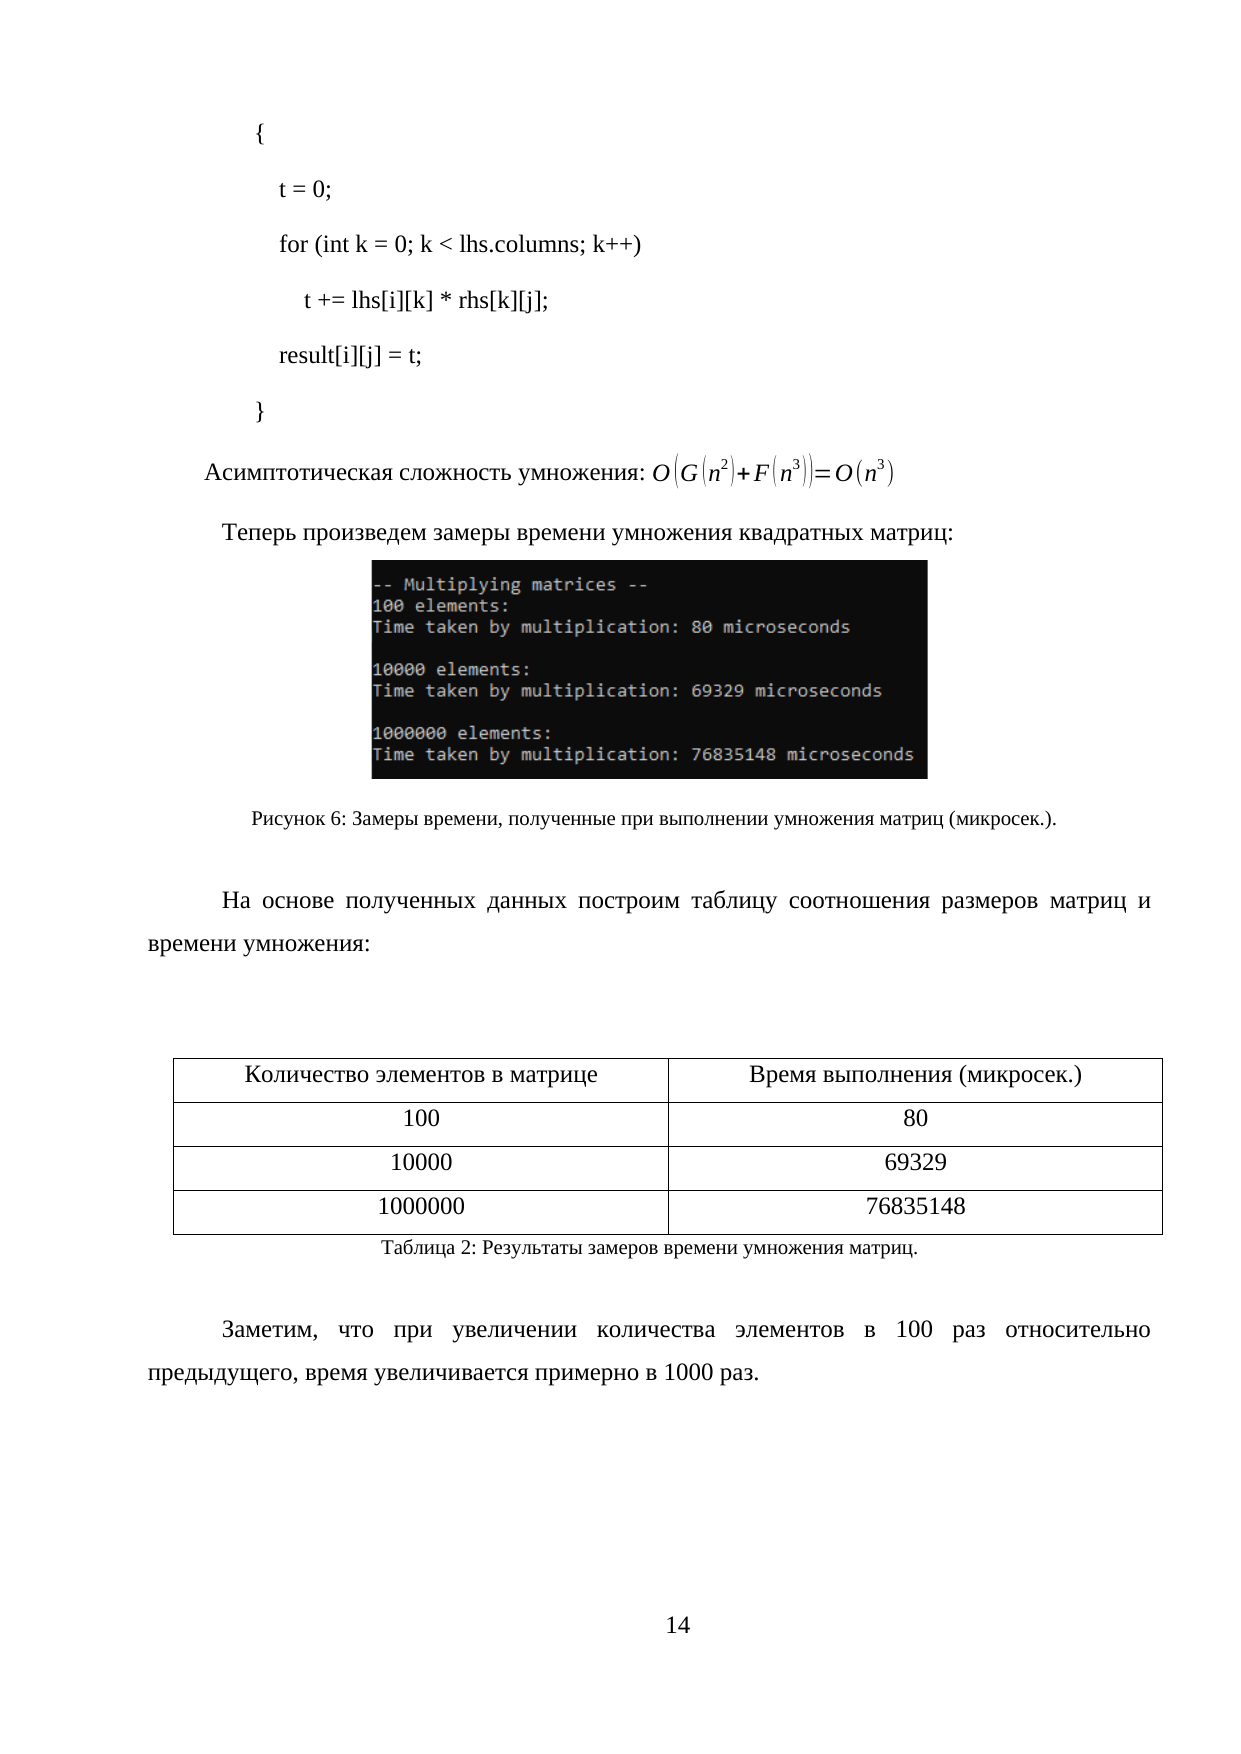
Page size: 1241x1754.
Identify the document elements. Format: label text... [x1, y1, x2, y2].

text Асимптотическая сложность умножения: [148, 452, 1152, 490]
text Рисунок 6: Замеры времени, полученные при выполнении умножения матриц (микросек.). [148, 806, 1152, 830]
table_cell 1000000 [174, 1191, 668, 1234]
table_header Время выполнения (микросек.) [669, 1059, 1162, 1102]
text { [148, 118, 1152, 147]
table_cell 76835148 [669, 1191, 1162, 1234]
text result[i][j] = t; [148, 341, 1152, 369]
table_cell 80 [669, 1103, 1162, 1146]
text for (int k = 0; k < lhs.columns; k++) [148, 229, 1152, 258]
text t = 0; [148, 174, 1152, 202]
text } [148, 396, 1152, 425]
table_cell 69329 [669, 1147, 1162, 1190]
picture [371, 560, 928, 779]
table_cell 100 [174, 1103, 668, 1146]
text t += lhs[i][k] * rhs[k][j]; [148, 285, 1152, 314]
list Таблица 2: Результаты замеров времени умножения матриц. [148, 1235, 1152, 1259]
list Заметим, что при увеличении количества элементов в 100 раз относительно предыдущего, время увеличивается примерно в 1000 раз. [148, 1314, 1152, 1386]
text Теперь произведем замеры времени умножения квадратных матриц: [148, 517, 1152, 546]
table_cell 10000 [174, 1147, 668, 1190]
table_header Количество элементов в матрице [174, 1059, 668, 1102]
list На основе полученных данных построим таблицу соотношения размеров матриц и времени умножения: [148, 885, 1152, 957]
